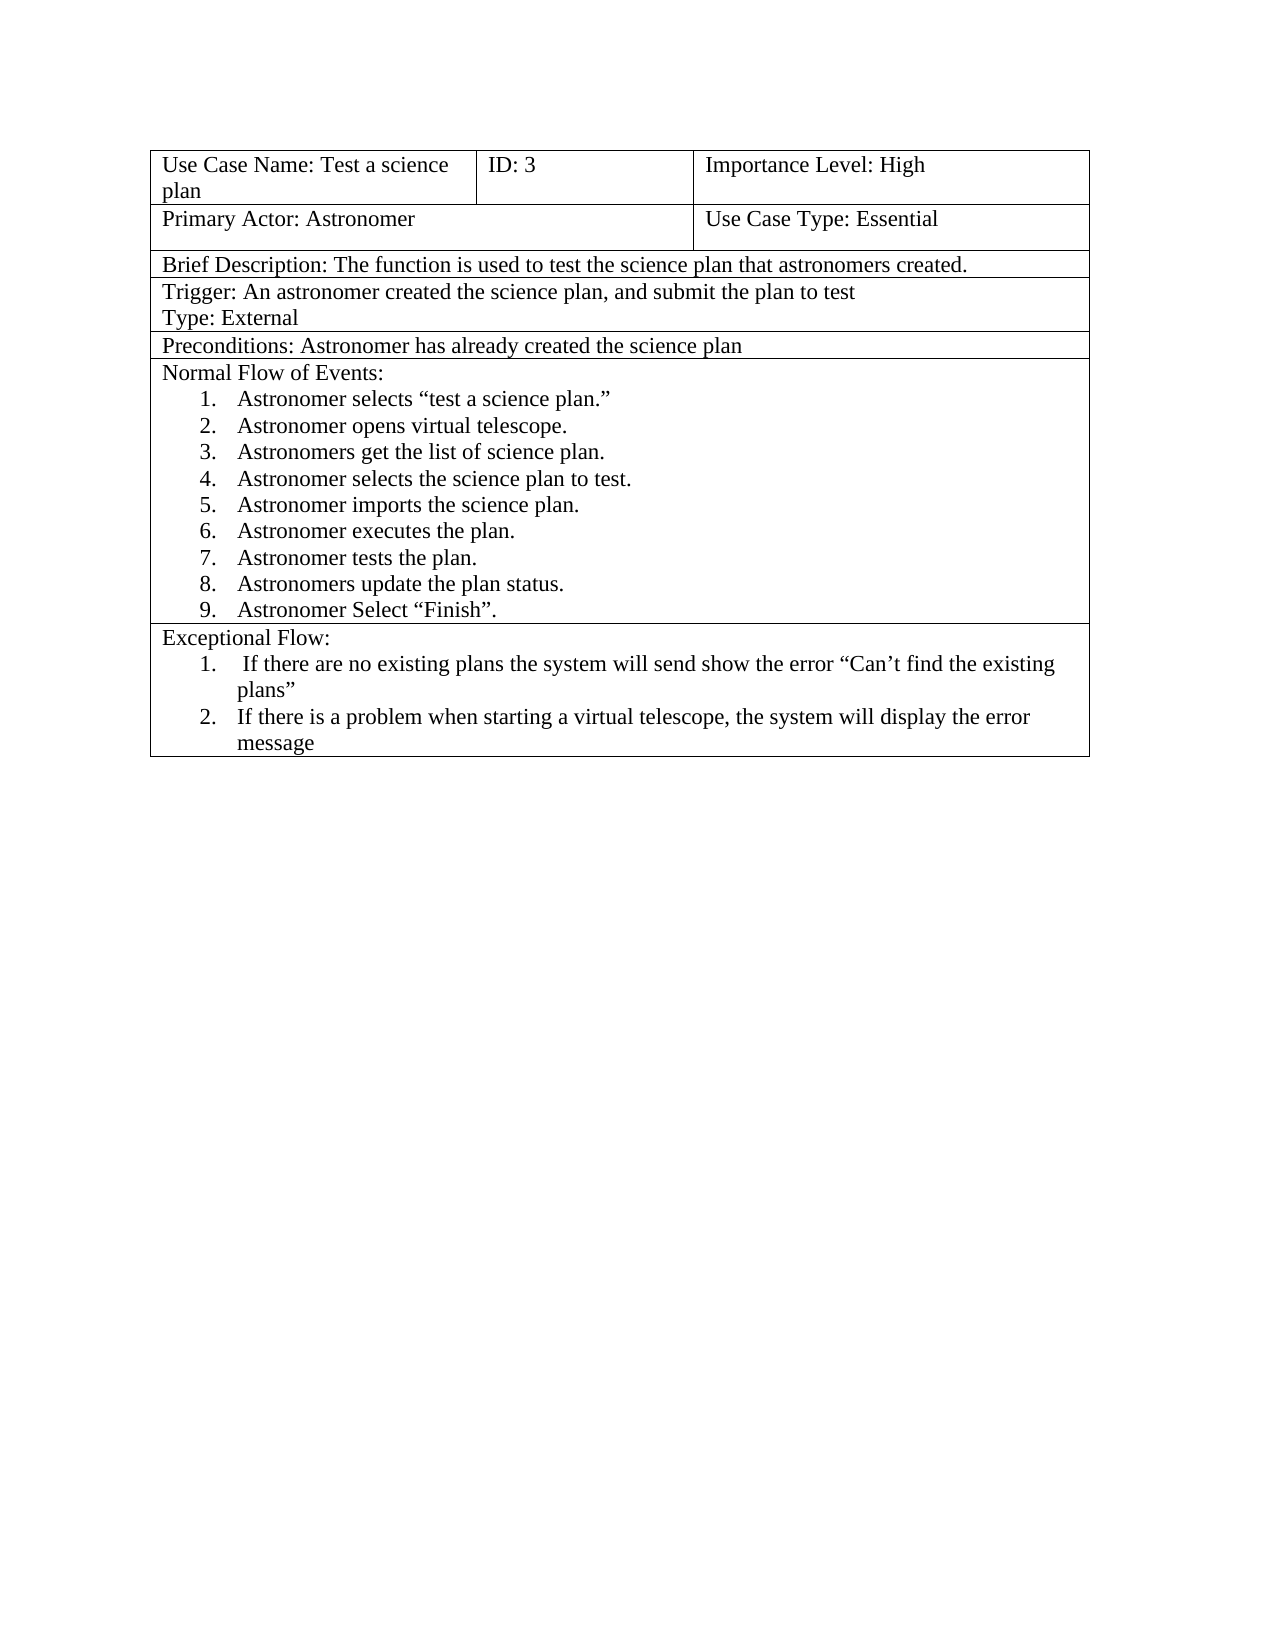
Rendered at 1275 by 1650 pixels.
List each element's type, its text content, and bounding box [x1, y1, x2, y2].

table_cell Trigger: An astronomer created the science plan, and submit the plan to test Type: External [151, 278, 1089, 331]
table_cell Preconditions: Astronomer has already created the science plan [151, 332, 1089, 358]
table_header Importance Level: High [694, 151, 1089, 204]
table_cell Exceptional Flow: If there are no existing plans the system will send show the error “Can’t find the existing plans” If there is a problem when starting a virtual telescope, the system will display the error message [151, 624, 1089, 756]
table_cell Primary Actor: Astronomer [151, 205, 693, 249]
table_header Use Case Name: Test a science plan [151, 151, 476, 204]
table_cell Normal Flow of Events: Astronomer selects “test a science plan.” Astronomer opens virtual telescope. Astronomers get the list of science plan. Astronomer selects the science plan to test. Astronomer imports the science plan. Astronomer executes the plan. Astronomer tests the plan. Astronomers update the plan status. Astronomer Select “Finish”. [151, 359, 1089, 623]
table_cell Brief Description: The function is used to test the science plan that astronomers created. [151, 251, 1089, 277]
table_header ID: 3 [477, 151, 693, 204]
table_cell Use Case Type: Essential [694, 205, 1089, 249]
